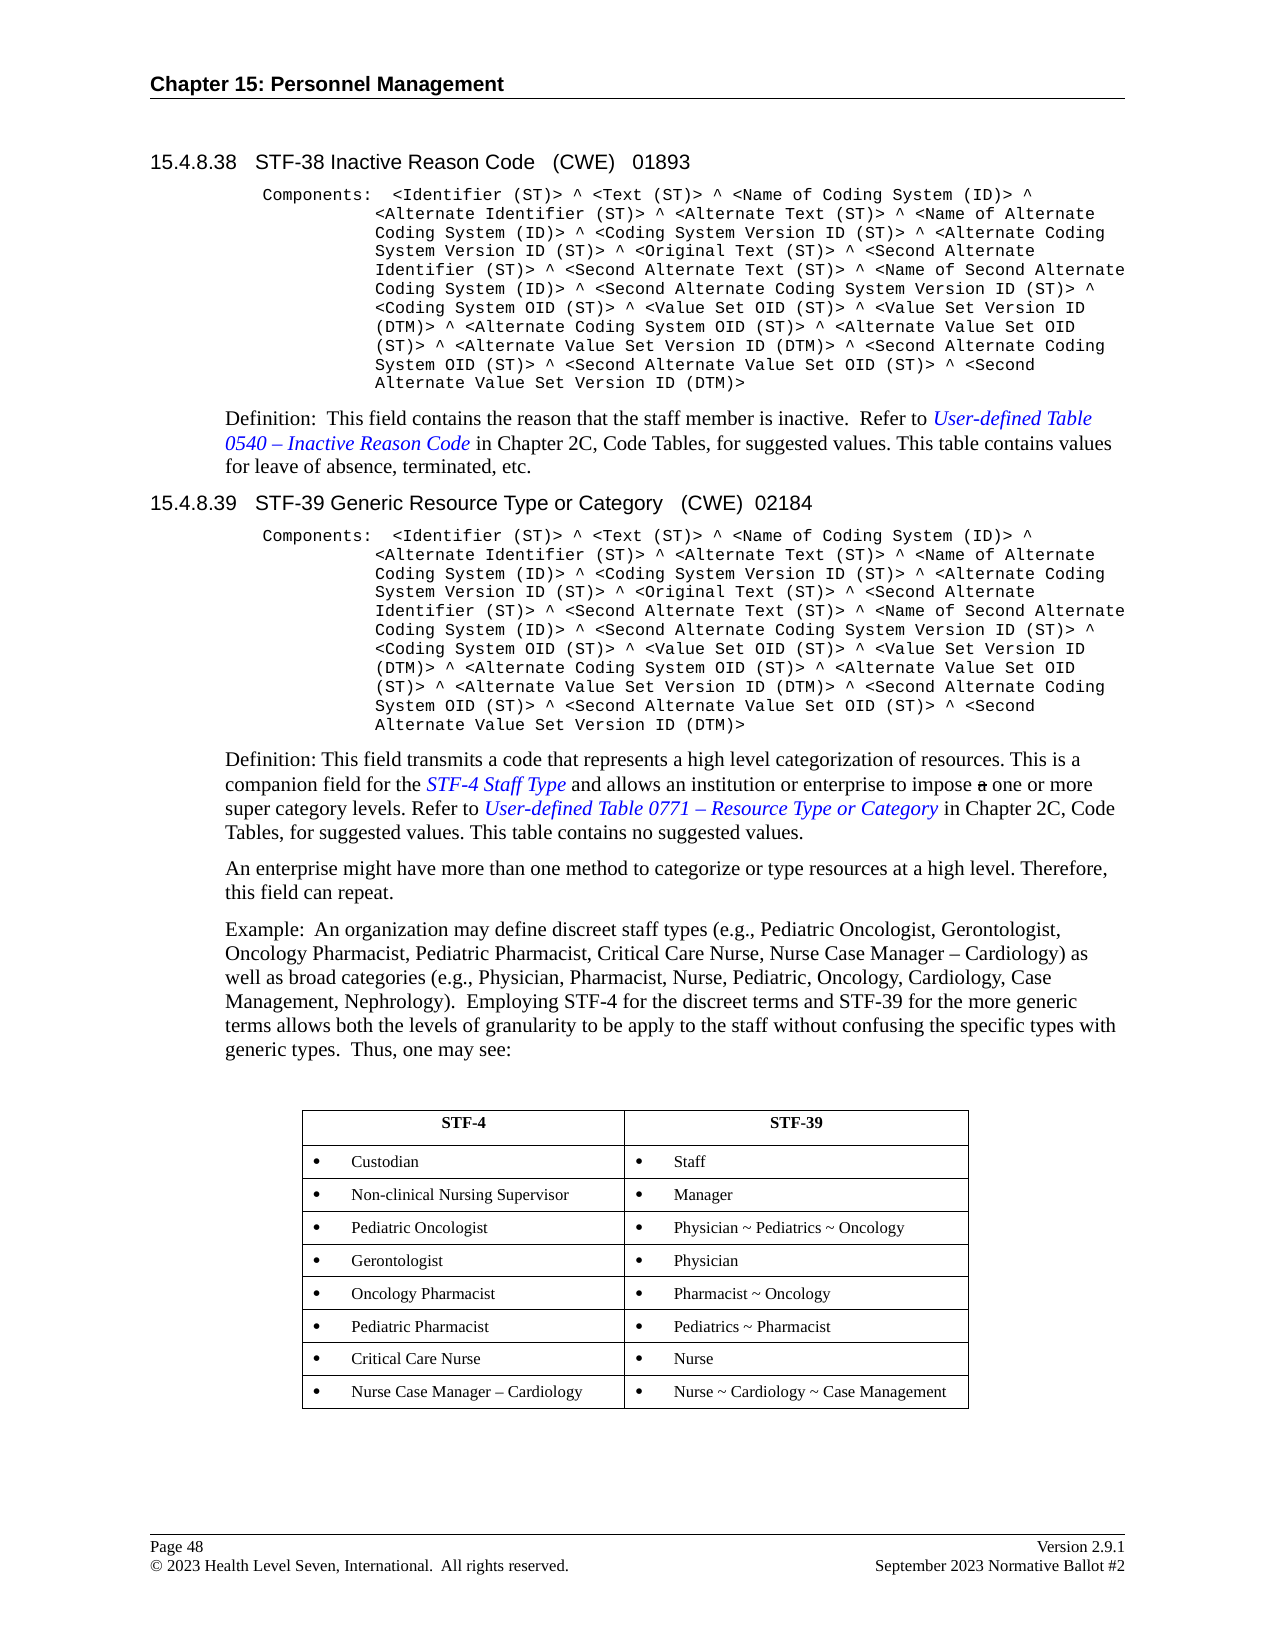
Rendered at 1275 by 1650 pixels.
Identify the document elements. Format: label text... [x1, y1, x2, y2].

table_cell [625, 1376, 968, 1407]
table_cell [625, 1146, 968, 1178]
subtitle STF-38 Inactive Reason Code (CWE) 01893 [150, 150, 1125, 174]
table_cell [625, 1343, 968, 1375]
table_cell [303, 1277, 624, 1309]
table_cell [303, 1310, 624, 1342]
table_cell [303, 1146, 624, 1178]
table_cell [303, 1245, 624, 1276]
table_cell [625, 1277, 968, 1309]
text Example: An organization may define discreet staff types (e.g., Pediatric Oncologist, Gerontologist, Oncology Pharmacist, Pediatric Pharmacist, Critical Care Nurse, Nurse Case Manager – Cardiology) as well as broad categories (e.g., Physician, Pharmacist, Nurse, Pediatric, Oncology, Cardiology, Case Management, Nephrology). Employing STF-4 for the discreet terms and STF-39 for the more generic terms allows both the levels of granularity to be apply to the staff without confusing the specific types with generic types. Thus, one may see: [225, 917, 1125, 1061]
text Definition: This field contains the reason that the staff member is inactive. Refer to User-defined Table 0540 – Inactive Reason Code in Chapter 2C, Code Tables, for suggested values. This table contains values for leave of absence, terminated, etc. [225, 406, 1125, 478]
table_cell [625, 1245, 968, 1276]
subtitle STF-39 Generic Resource Type or Category (CWE) 02184 [150, 491, 1125, 515]
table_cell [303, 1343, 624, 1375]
text Definition: This field transmits a code that represents a high level categorization of resources. This is a companion field for the STF-4 Staff Type and allows an institution or enterprise to impose a one or more super category levels. Refer to User-defined Table 0771 – Resource Type or Category in Chapter 2C, Code Tables, for suggested values. This table contains no suggested values. [225, 747, 1125, 844]
text Components: <Identifier (ST)> ^ <Text (ST)> ^ <Name of Coding System (ID)> ^ <Alternate Identifier (ST)> ^ <Alternate Text (ST)> ^ <Name of Alternate Coding System (ID)> ^ <Coding System Version ID (ST)> ^ <Alternate Coding System Version ID (ST)> ^ <Original Text (ST)> ^ <Second Alternate Identifier (ST)> ^ <Second Alternate Text (ST)> ^ <Name of Second Alternate Coding System (ID)> ^ <Second Alternate Coding System Version ID (ST)> ^ <Coding System OID (ST)> ^ <Value Set OID (ST)> ^ <Value Set Version ID (DTM)> ^ <Alternate Coding System OID (ST)> ^ <Alternate Value Set OID (ST)> ^ <Alternate Value Set Version ID (DTM)> ^ <Second Alternate Coding System OID (ST)> ^ <Second Alternate Value Set OID (ST)> ^ <Second Alternate Value Set Version ID (DTM)> [262, 527, 1125, 735]
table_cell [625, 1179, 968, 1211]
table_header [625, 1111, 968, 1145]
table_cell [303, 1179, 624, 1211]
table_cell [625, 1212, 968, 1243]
text Components: <Identifier (ST)> ^ <Text (ST)> ^ <Name of Coding System (ID)> ^ <Alternate Identifier (ST)> ^ <Alternate Text (ST)> ^ <Name of Alternate Coding System (ID)> ^ <Coding System Version ID (ST)> ^ <Alternate Coding System Version ID (ST)> ^ <Original Text (ST)> ^ <Second Alternate Identifier (ST)> ^ <Second Alternate Text (ST)> ^ <Name of Second Alternate Coding System (ID)> ^ <Second Alternate Coding System Version ID (ST)> ^ <Coding System OID (ST)> ^ <Value Set OID (ST)> ^ <Value Set Version ID (DTM)> ^ <Alternate Coding System OID (ST)> ^ <Alternate Value Set OID (ST)> ^ <Alternate Value Set Version ID (DTM)> ^ <Second Alternate Coding System OID (ST)> ^ <Second Alternate Value Set OID (ST)> ^ <Second Alternate Value Set Version ID (DTM)> [262, 186, 1125, 394]
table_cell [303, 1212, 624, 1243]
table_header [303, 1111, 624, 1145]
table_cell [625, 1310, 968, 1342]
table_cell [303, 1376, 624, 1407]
text An enterprise might have more than one method to categorize or type resources at a high level. Therefore, this field can repeat. [225, 856, 1125, 904]
